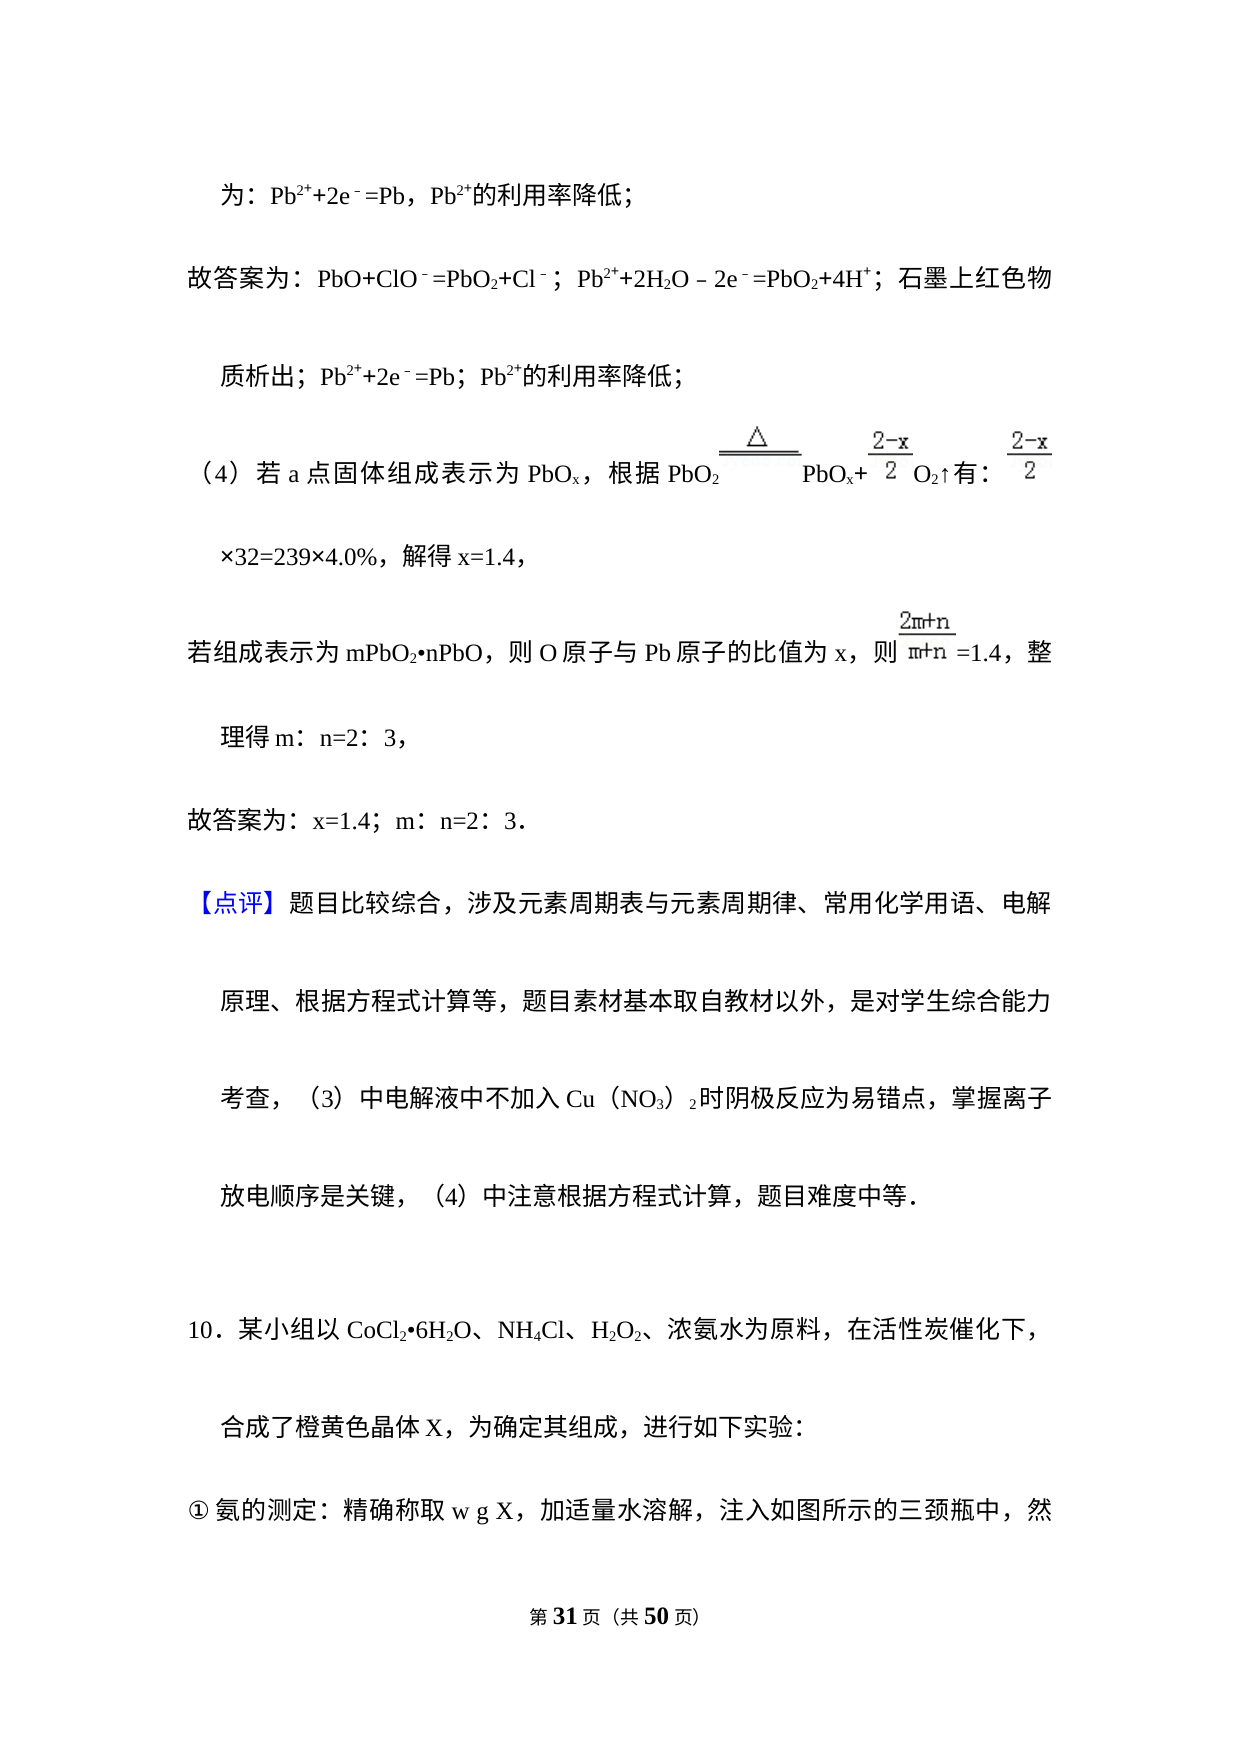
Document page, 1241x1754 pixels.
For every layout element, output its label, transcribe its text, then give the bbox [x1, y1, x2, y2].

text 故答案为：x=1.4；m：n=2：3． [187, 786, 1053, 851]
picture [898, 606, 956, 662]
text 10．某小组以CoCl2•6H2O、NH4Cl、H2O2、浓氨水为原料，在活性炭催化下，合成了橙黄色晶体X，为确定其组成，进行如下实验： [187, 1295, 1053, 1458]
text 【点评】题目比较综合，涉及元素周期表与元素周期律、常用化学用语、电解原理、根据方程式计算等，题目素材基本取自教材以外，是对学生综合能力考查，（3）中电解液中不加入Cu（NO3）2时阴极反应为易错点，掌握离子放电顺序是关键，（4）中注意根据方程式计算，题目难度中等． [187, 869, 1053, 1227]
picture [719, 424, 802, 483]
picture [868, 427, 913, 483]
text 若组成表示为mPbO2•nPbO，则O原子与Pb原子的比值为x，则=1.4，整理得m：n=2：3， [187, 605, 1053, 768]
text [187, 1476, 1053, 1541]
text （4）若a点固体组成表示为PbOx，根据PbO2PbOx+O2↑有：×32=239×4.0%，解得x=1.4， [187, 425, 1053, 587]
picture [1007, 427, 1053, 483]
text 故答案为：PbO+ClO﹣=PbO2+Cl﹣；Pb2++2H2O﹣2e﹣=PbO2+4H+；石墨上红色物质析出；Pb2++2e﹣=Pb；Pb2+的利用率降低； [187, 244, 1053, 407]
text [187, 161, 1053, 226]
